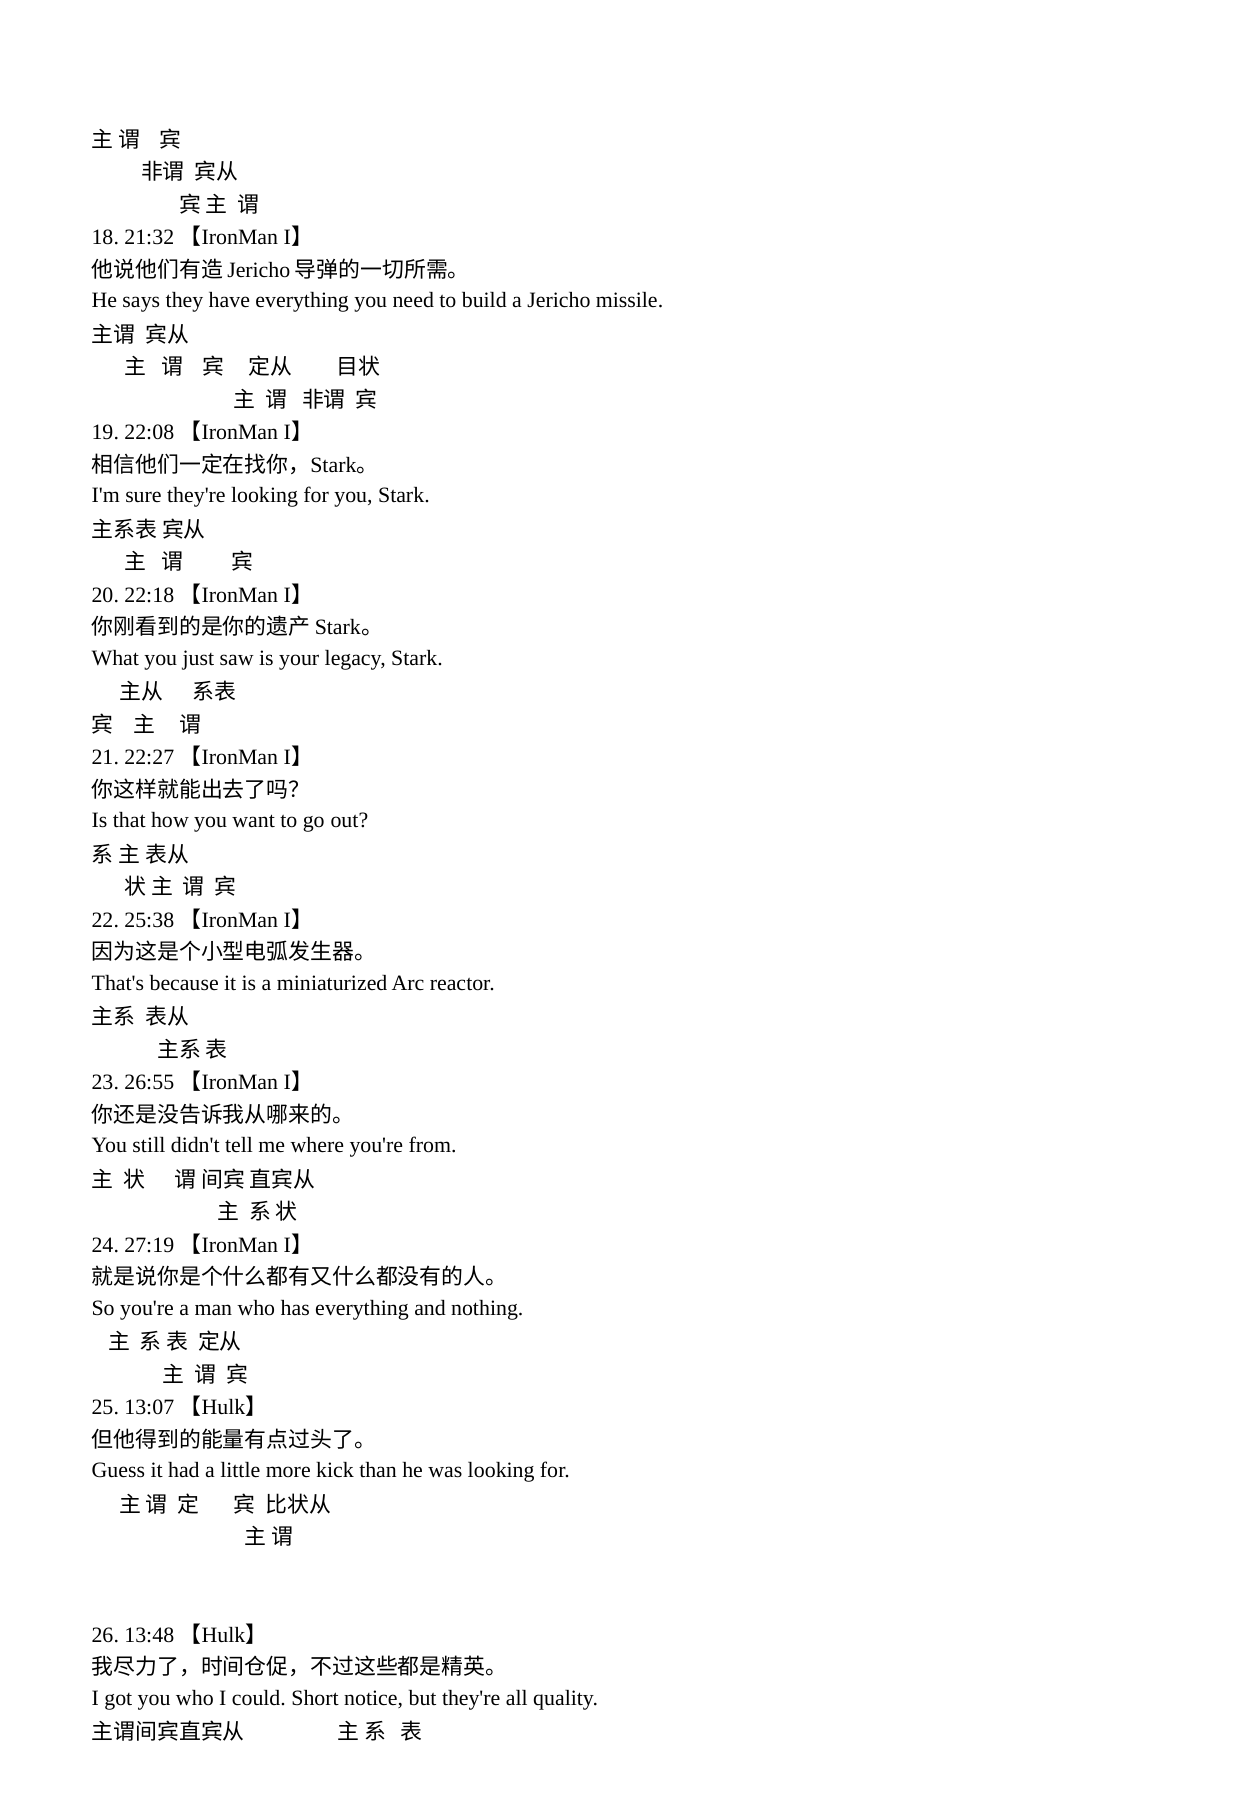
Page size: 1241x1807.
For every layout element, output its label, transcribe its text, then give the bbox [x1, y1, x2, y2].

text 主 状 谓 间宾 直宾从 [91, 1161, 1198, 1194]
text 主 谓 宾 定从 目状 [91, 349, 1198, 381]
text 22. 25:38 【IronMan I】 [91, 901, 1198, 934]
text 我尽力了，时间仓促，不过这些都是精英。 [91, 1649, 1198, 1681]
text 21. 22:27 【IronMan I】 [91, 739, 1198, 771]
text Is that how you want to go out? [91, 804, 1198, 836]
text 主 谓 非谓 宾 [91, 381, 1198, 414]
text 主 谓 宾 [91, 1356, 1198, 1389]
text 主 系 表 定从 [91, 1324, 1198, 1356]
text 系 主 表从 [91, 836, 1198, 869]
text 主 谓 宾 [91, 121, 1198, 154]
text What you just saw is your legacy, Stark. [91, 641, 1198, 674]
text He says they have everything you need to build a Jericho missile. [91, 284, 1198, 316]
text 18. 21:32 【IronMan I】 [91, 219, 1198, 251]
text 24. 27:19 【IronMan I】 [91, 1226, 1198, 1259]
text 状 主 谓 宾 [91, 869, 1198, 901]
text 主谓间宾直宾从 主 系 表 [91, 1714, 1198, 1746]
text So you're a man who has everything and nothing. [91, 1291, 1198, 1324]
text 主从 系表 [91, 674, 1198, 706]
text 你还是没告诉我从哪来的。 [91, 1096, 1198, 1129]
text 主 谓 宾 [91, 544, 1198, 576]
text 主 谓 [91, 1519, 1198, 1551]
text 26. 13:48 【Hulk】 [91, 1616, 1198, 1649]
text 宾 主 谓 [91, 706, 1198, 739]
text 非谓 宾从 [91, 154, 1198, 186]
text 20. 22:18 【IronMan I】 [91, 576, 1198, 609]
text 你刚看到的是你的遗产Stark。 [91, 609, 1198, 641]
text 主谓 宾从 [91, 316, 1198, 349]
text 19. 22:08 【IronMan I】 [91, 414, 1198, 446]
text 主系 表 [91, 1031, 1198, 1064]
text 你这样就能出去了吗？ [91, 771, 1198, 804]
text Guess it had a little more kick than he was looking for. [91, 1454, 1198, 1486]
text 就是说你是个什么都有又什么都没有的人。 [91, 1259, 1198, 1291]
text 他说他们有造Jericho导弹的一切所需。 [91, 251, 1198, 284]
text 23. 26:55 【IronMan I】 [91, 1064, 1198, 1096]
text 相信他们一定在找你，Stark。 [91, 446, 1198, 479]
text I got you who I could. Short notice, but they're all quality. [91, 1681, 1198, 1714]
text 25. 13:07 【Hulk】 [91, 1389, 1198, 1421]
text 主 谓 定 宾 比状从 [91, 1486, 1198, 1519]
text You still didn't tell me where you're from. [91, 1129, 1198, 1161]
text 主系表 宾从 [91, 511, 1198, 544]
text 主 系 状 [91, 1194, 1198, 1226]
text That's because it is a miniaturized Arc reactor. [91, 966, 1198, 999]
text 宾 主 谓 [91, 186, 1198, 219]
text 主系 表从 [91, 999, 1198, 1031]
text 因为这是个小型电弧发生器。 [91, 934, 1198, 966]
text I'm sure they're looking for you, Stark. [91, 479, 1198, 511]
text 但他得到的能量有点过头了。 [91, 1421, 1198, 1454]
